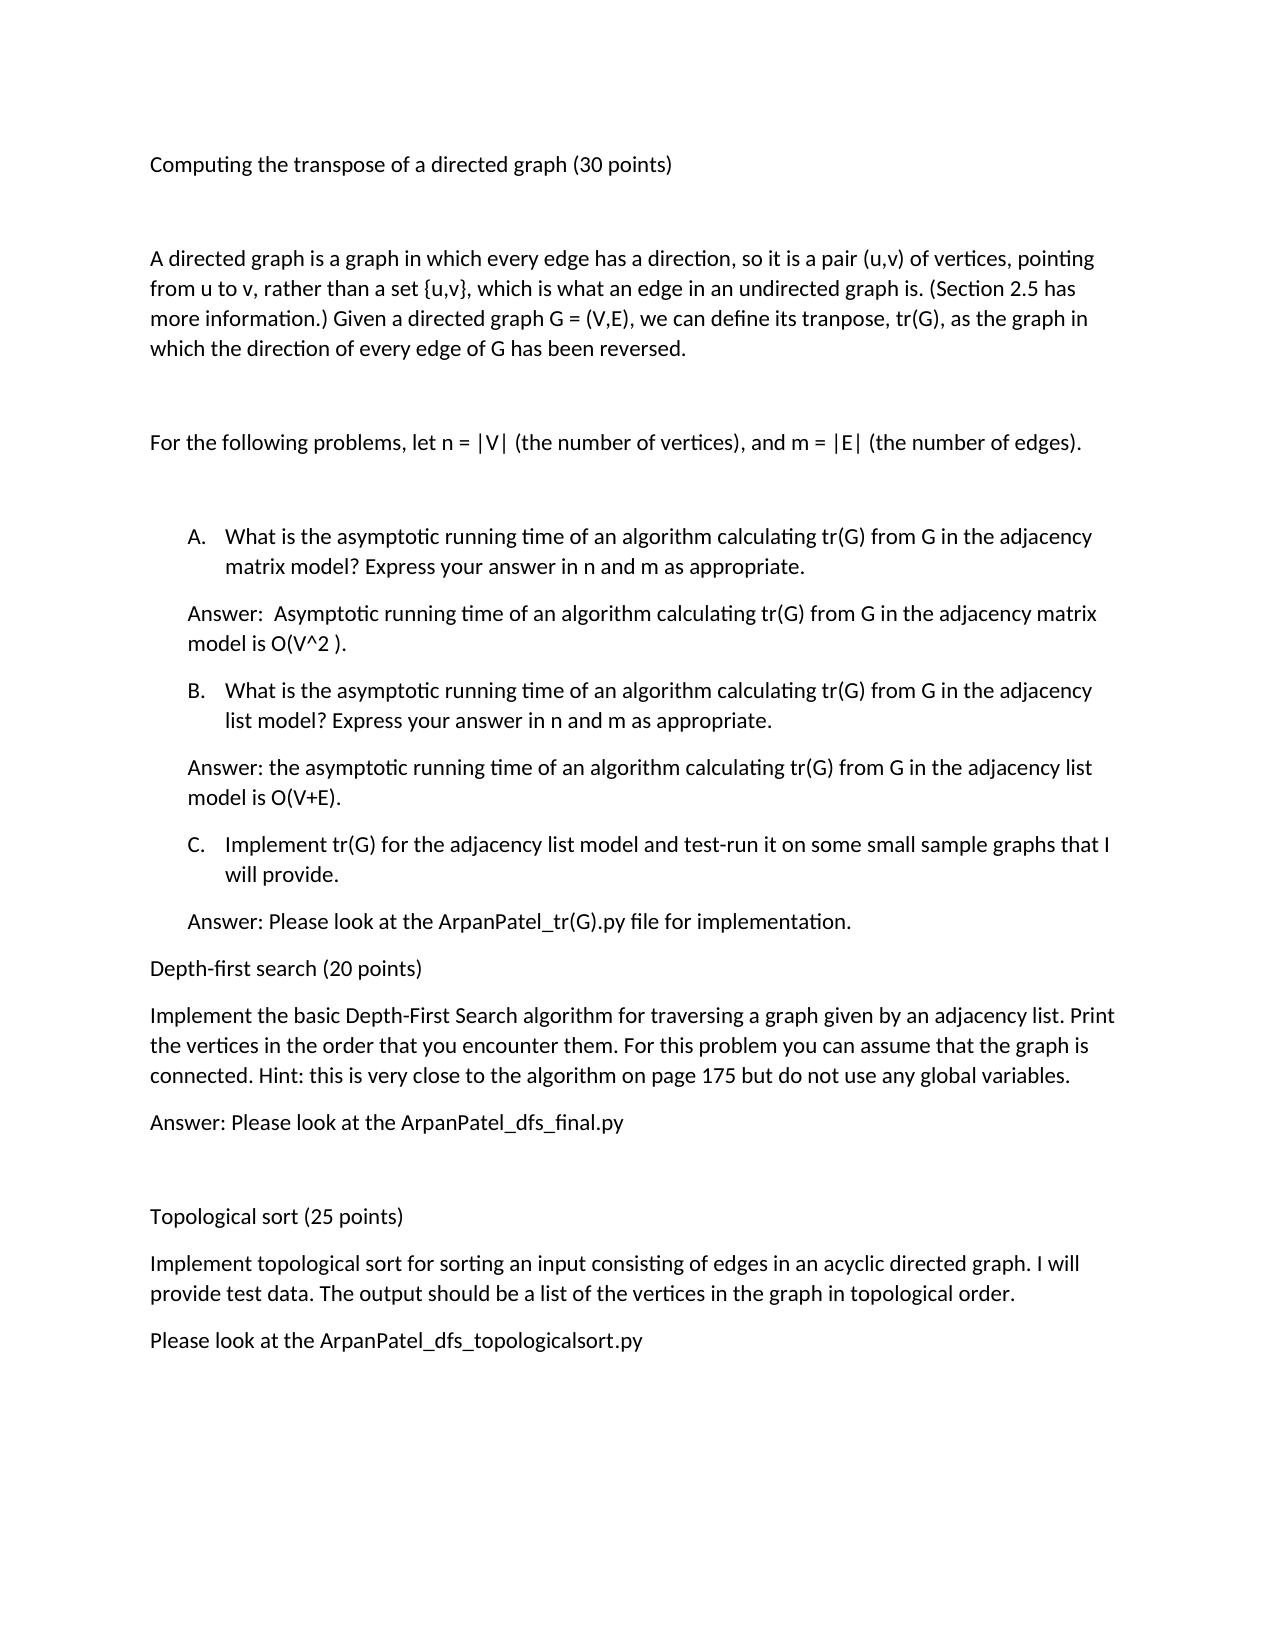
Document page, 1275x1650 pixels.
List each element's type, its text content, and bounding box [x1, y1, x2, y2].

text Implement topological sort for sorting an input consisting of edges in an acyclic directed graph. I will provide test data. The output should be a list of the vertices in the graph in topological order. [150, 1249, 1125, 1307]
text Implement the basic Depth-First Search algorithm for traversing a graph given by an adjacency list. Print the vertices in the order that you encounter them. For this problem you can assume that the graph is connected. Hint: this is very close to the algorithm on page 175 but do not use any global variables. [150, 1001, 1125, 1089]
text Please look at the ArpanPatel_dfs_topologicalsort.py [150, 1326, 1125, 1354]
list Implement tr(G) for the adjacency list model and test-run it on some small sample graphs that I will provide. [187, 830, 1125, 888]
list What is the asymptotic running time of an algorithm calculating tr(G) from G in the adjacency matrix model? Express your answer in n and m as appropriate. [187, 522, 1125, 580]
text Answer: Asymptotic running time of an algorithm calculating tr(G) from G in the adjacency matrix model is O(V^2 ). [187, 599, 1125, 657]
text Answer: the asymptotic running time of an algorithm calculating tr(G) from G in the adjacency list model is O(V+E). [187, 753, 1125, 811]
list What is the asymptotic running time of an algorithm calculating tr(G) from G in the adjacency list model? Express your answer in n and m as appropriate. [187, 676, 1125, 734]
text Topological sort (25 points) [150, 1202, 1125, 1230]
text Answer: Please look at the ArpanPatel_dfs_final.py [150, 1108, 1125, 1136]
text A directed graph is a graph in which every edge has a direction, so it is a pair (u,v) of vertices, pointing from u to v, rather than a set {u,v}, which is what an edge in an undirected graph is. (Section 2.5 has more information.) Given a directed graph G = (V,E), we can define its tranpose, tr(G), as the graph in which the direction of every edge of G has been reversed. [150, 244, 1125, 362]
text Depth-first search (20 points) [150, 954, 1125, 982]
text Computing the transpose of a directed graph (30 points) [150, 150, 1125, 178]
text Answer: Please look at the ArpanPatel_tr(G).py file for implementation. [187, 907, 1125, 935]
text For the following problems, let n = |V| (the number of vertices), and m = |E| (the number of edges). [150, 428, 1125, 456]
